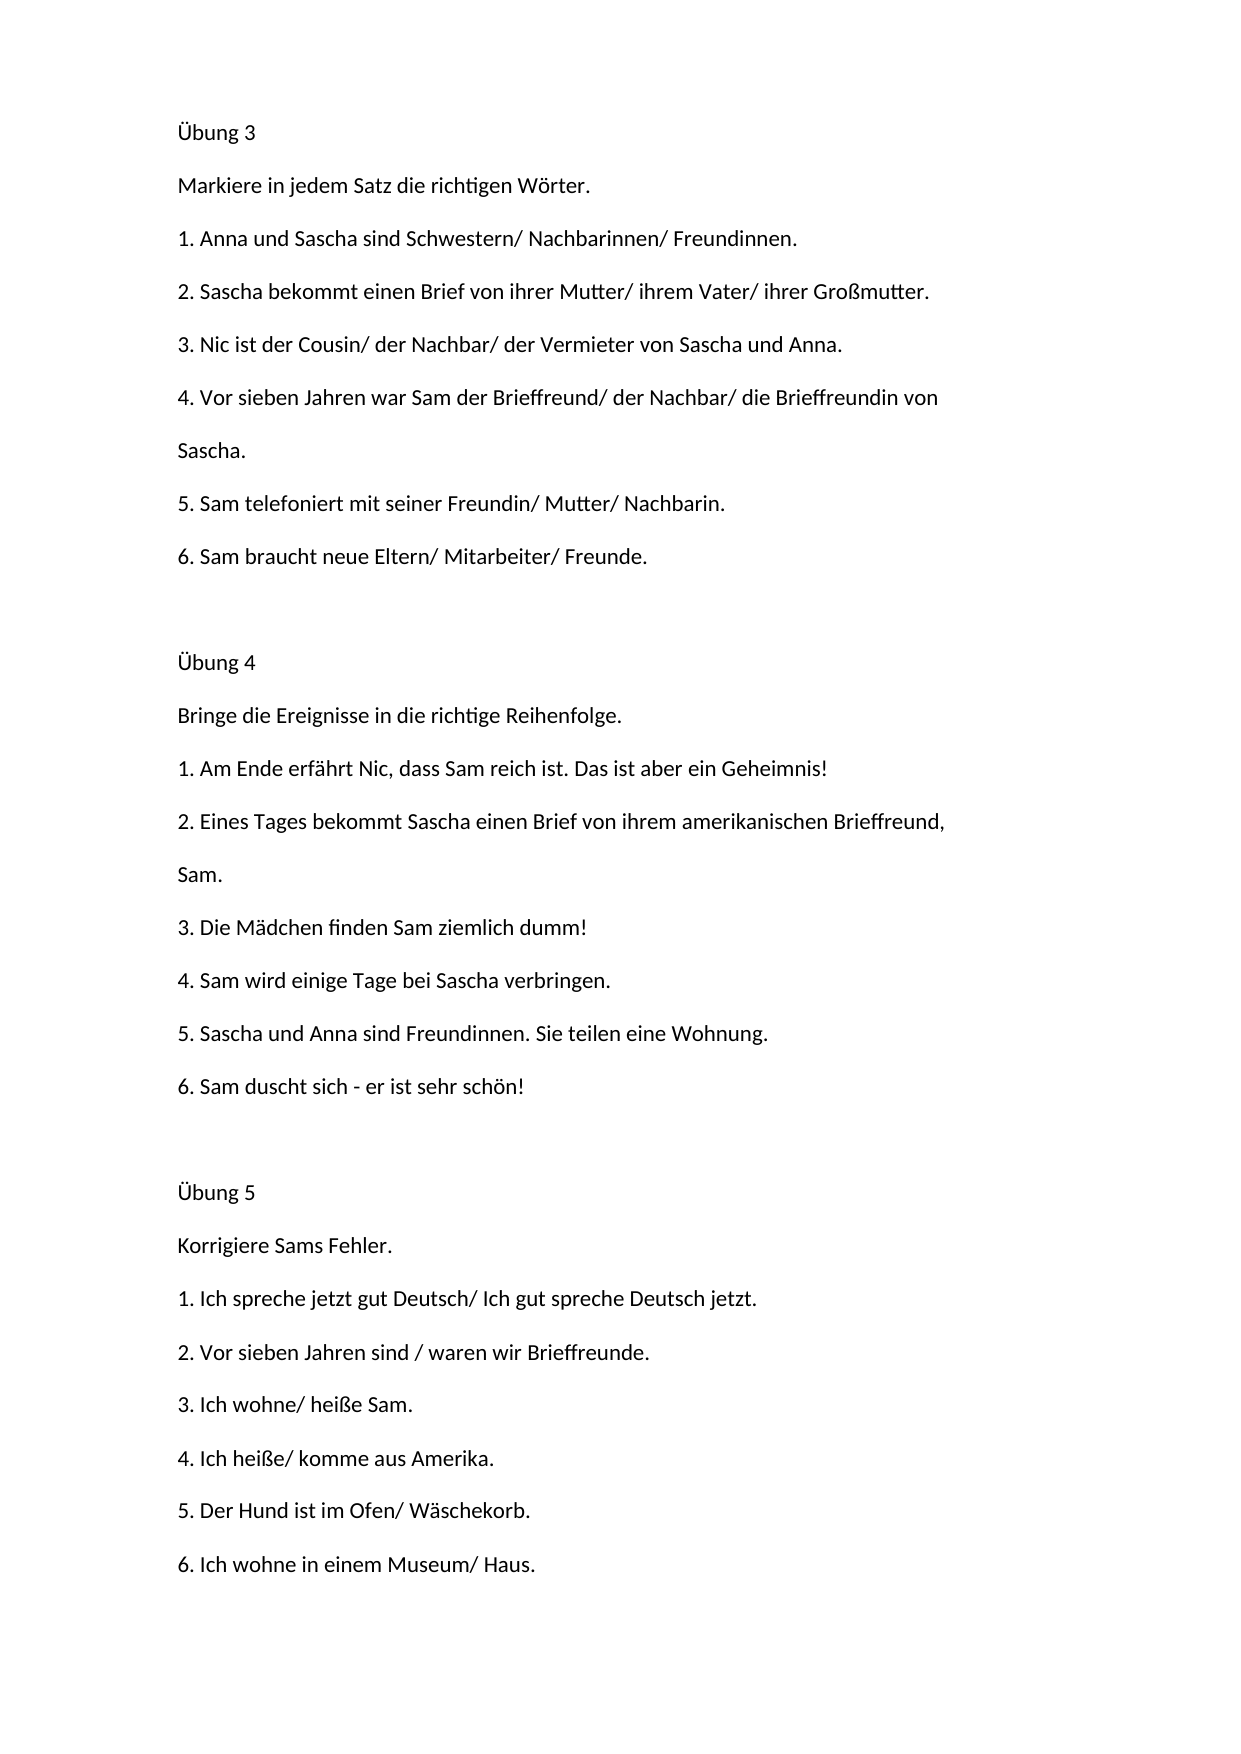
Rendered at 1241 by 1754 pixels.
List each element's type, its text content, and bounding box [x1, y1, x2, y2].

text Bringe die Ereignisse in die richtige Reihenfolge. [177, 701, 1152, 729]
text Übung 4 [177, 648, 1152, 676]
text 6. Sam duscht sich - er ist sehr schön! [177, 1072, 1152, 1101]
text Übung 5 [177, 1178, 1152, 1207]
text Markiere in jedem Satz die richtigen Wörter. [177, 171, 1152, 199]
text 1. Am Ende erfährt Nic, dass Sam reich ist. Das ist aber ein Geheimnis! [177, 754, 1152, 782]
text 3. Nic ist der Cousin/ der Nachbar/ der Vermieter von Sascha und Anna. [177, 330, 1152, 358]
text 2. Sascha bekommt einen Brief von ihrer Mutter/ ihrem Vater/ ihrer Großmutter. [177, 277, 1152, 305]
text 2. Eines Tages bekommt Sascha einen Brief von ihrem amerikanischen Brieffreund, [177, 807, 1152, 835]
text 3. Die Mädchen finden Sam ziemlich dumm! [177, 913, 1152, 941]
text 1. Anna und Sascha sind Schwestern/ Nachbarinnen/ Freundinnen. [177, 224, 1152, 252]
text 1. Ich spreche jetzt gut Deutsch/ Ich gut spreche Deutsch jetzt. [177, 1284, 1152, 1313]
text 5. Sascha und Anna sind Freundinnen. Sie teilen eine Wohnung. [177, 1019, 1152, 1047]
text Übung 3 [177, 118, 1152, 146]
text 4. Vor sieben Jahren war Sam der Brieffreund/ der Nachbar/ die Brieffreundin von [177, 383, 1152, 411]
text Sascha. [177, 436, 1152, 464]
text Korrigiere Sams Fehler. [177, 1232, 1152, 1259]
text 6. Ich wohne in einem Museum/ Haus. [177, 1550, 1152, 1578]
text 5. Sam telefoniert mit seiner Freundin/ Mutter/ Nachbarin. [177, 489, 1152, 517]
text 2. Vor sieben Jahren sind / waren wir Brieffreunde. [177, 1338, 1152, 1366]
text 4. Ich heiße/ komme aus Amerika. [177, 1444, 1152, 1472]
text 3. Ich wohne/ heiße Sam. [177, 1391, 1152, 1419]
text 6. Sam braucht neue Eltern/ Mitarbeiter/ Freunde. [177, 542, 1152, 570]
text Sam. [177, 860, 1152, 888]
text 5. Der Hund ist im Ofen/ Wäschekorb. [177, 1497, 1152, 1525]
text 4. Sam wird einige Tage bei Sascha verbringen. [177, 966, 1152, 994]
